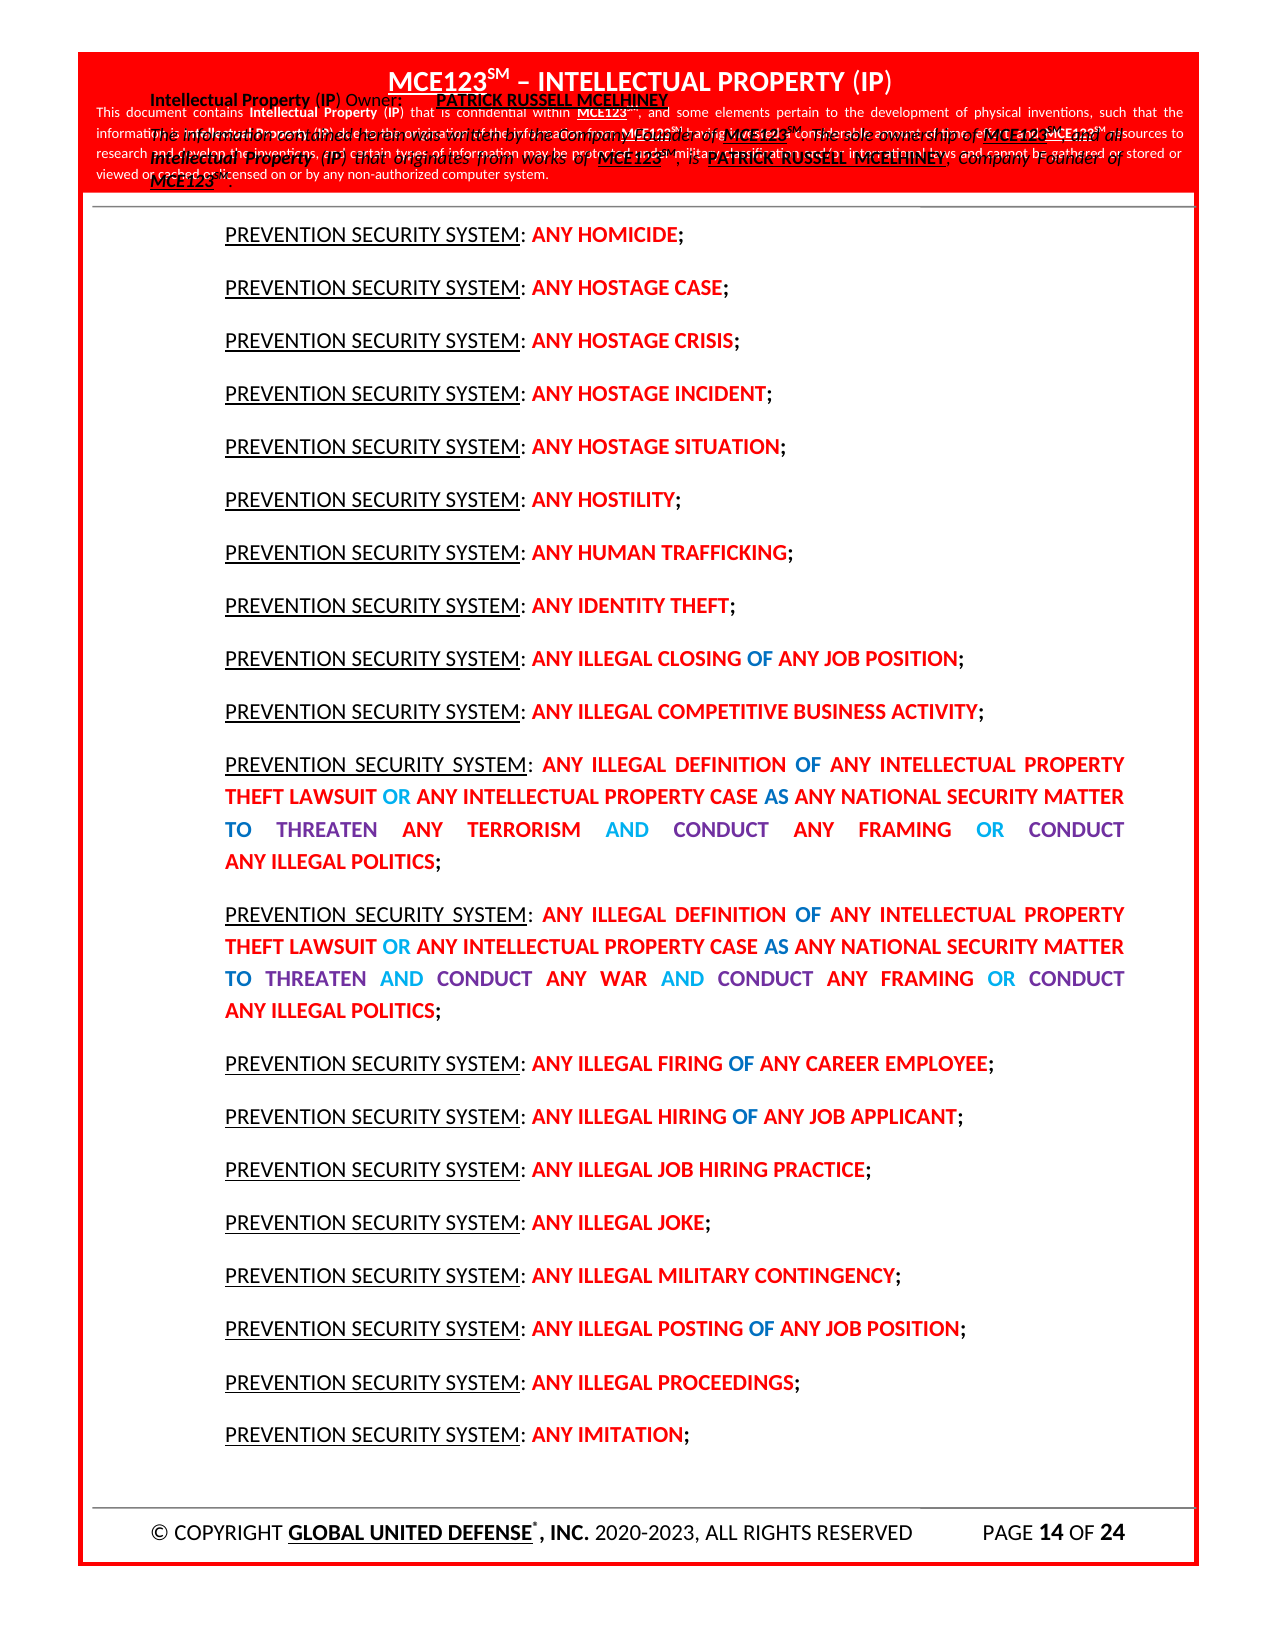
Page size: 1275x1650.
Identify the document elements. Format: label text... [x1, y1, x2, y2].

text PREVENTION SECURITY SYSTEM: ANY HOSTILITY; [225, 485, 1125, 513]
text PREVENTION SECURITY SYSTEM: ANY ILLEGAL FIRING OF ANY CAREER EMPLOYEE; [225, 1049, 1125, 1077]
text PREVENTION SECURITY SYSTEM: ANY ILLEGAL CLOSING OF ANY JOB POSITION; [225, 644, 1125, 672]
text PREVENTION SECURITY SYSTEM: ANY ILLEGAL DEFINITION OF ANY INTELLECTUAL PROPERTY THEFT LAWSUIT OR ANY INTELLECTUAL PROPERTY CASE AS ANY NATIONAL SECURITY MATTER TO THREATEN ANY TERRORISM AND CONDUCT ANY FRAMING OR CONDUCT ANY ILLEGAL POLITICS; [225, 750, 1125, 875]
text PREVENTION SECURITY SYSTEM: ANY HUMAN TRAFFICKING; [225, 538, 1125, 566]
text PREVENTION SECURITY SYSTEM: ANY IMITATION; [225, 1421, 1125, 1449]
text PREVENTION SECURITY SYSTEM: ANY IDENTITY THEFT; [225, 591, 1125, 619]
text PREVENTION SECURITY SYSTEM: ANY HOSTAGE CRISIS; [225, 326, 1125, 354]
text PREVENTION SECURITY SYSTEM: ANY ILLEGAL JOKE; [225, 1208, 1125, 1237]
text PREVENTION SECURITY SYSTEM: ANY HOSTAGE INCIDENT; [225, 379, 1125, 407]
text PREVENTION SECURITY SYSTEM: ANY HOSTAGE SITUATION; [225, 432, 1125, 460]
text PREVENTION SECURITY SYSTEM: ANY ILLEGAL COMPETITIVE BUSINESS ACTIVITY; [225, 697, 1125, 725]
text PREVENTION SECURITY SYSTEM: ANY ILLEGAL POSTING OF ANY JOB POSITION; [225, 1314, 1125, 1343]
text PREVENTION SECURITY SYSTEM: ANY ILLEGAL PROCEEDINGS; [225, 1368, 1125, 1396]
text PREVENTION SECURITY SYSTEM: ANY ILLEGAL DEFINITION OF ANY INTELLECTUAL PROPERTY THEFT LAWSUIT OR ANY INTELLECTUAL PROPERTY CASE AS ANY NATIONAL SECURITY MATTER TO THREATEN AND CONDUCT ANY WAR AND CONDUCT ANY FRAMING OR CONDUCT ANY ILLEGAL POLITICS; [225, 900, 1125, 1024]
text PREVENTION SECURITY SYSTEM: ANY HOMICIDE; [225, 220, 1125, 248]
text PREVENTION SECURITY SYSTEM: ANY ILLEGAL MILITARY CONTINGENCY; [225, 1262, 1125, 1289]
text PREVENTION SECURITY SYSTEM: ANY ILLEGAL HIRING OF ANY JOB APPLICANT; [225, 1102, 1125, 1131]
text PREVENTION SECURITY SYSTEM: ANY ILLEGAL JOB HIRING PRACTICE; [225, 1156, 1125, 1183]
text PREVENTION SECURITY SYSTEM: ANY HOSTAGE CASE; [225, 273, 1125, 301]
